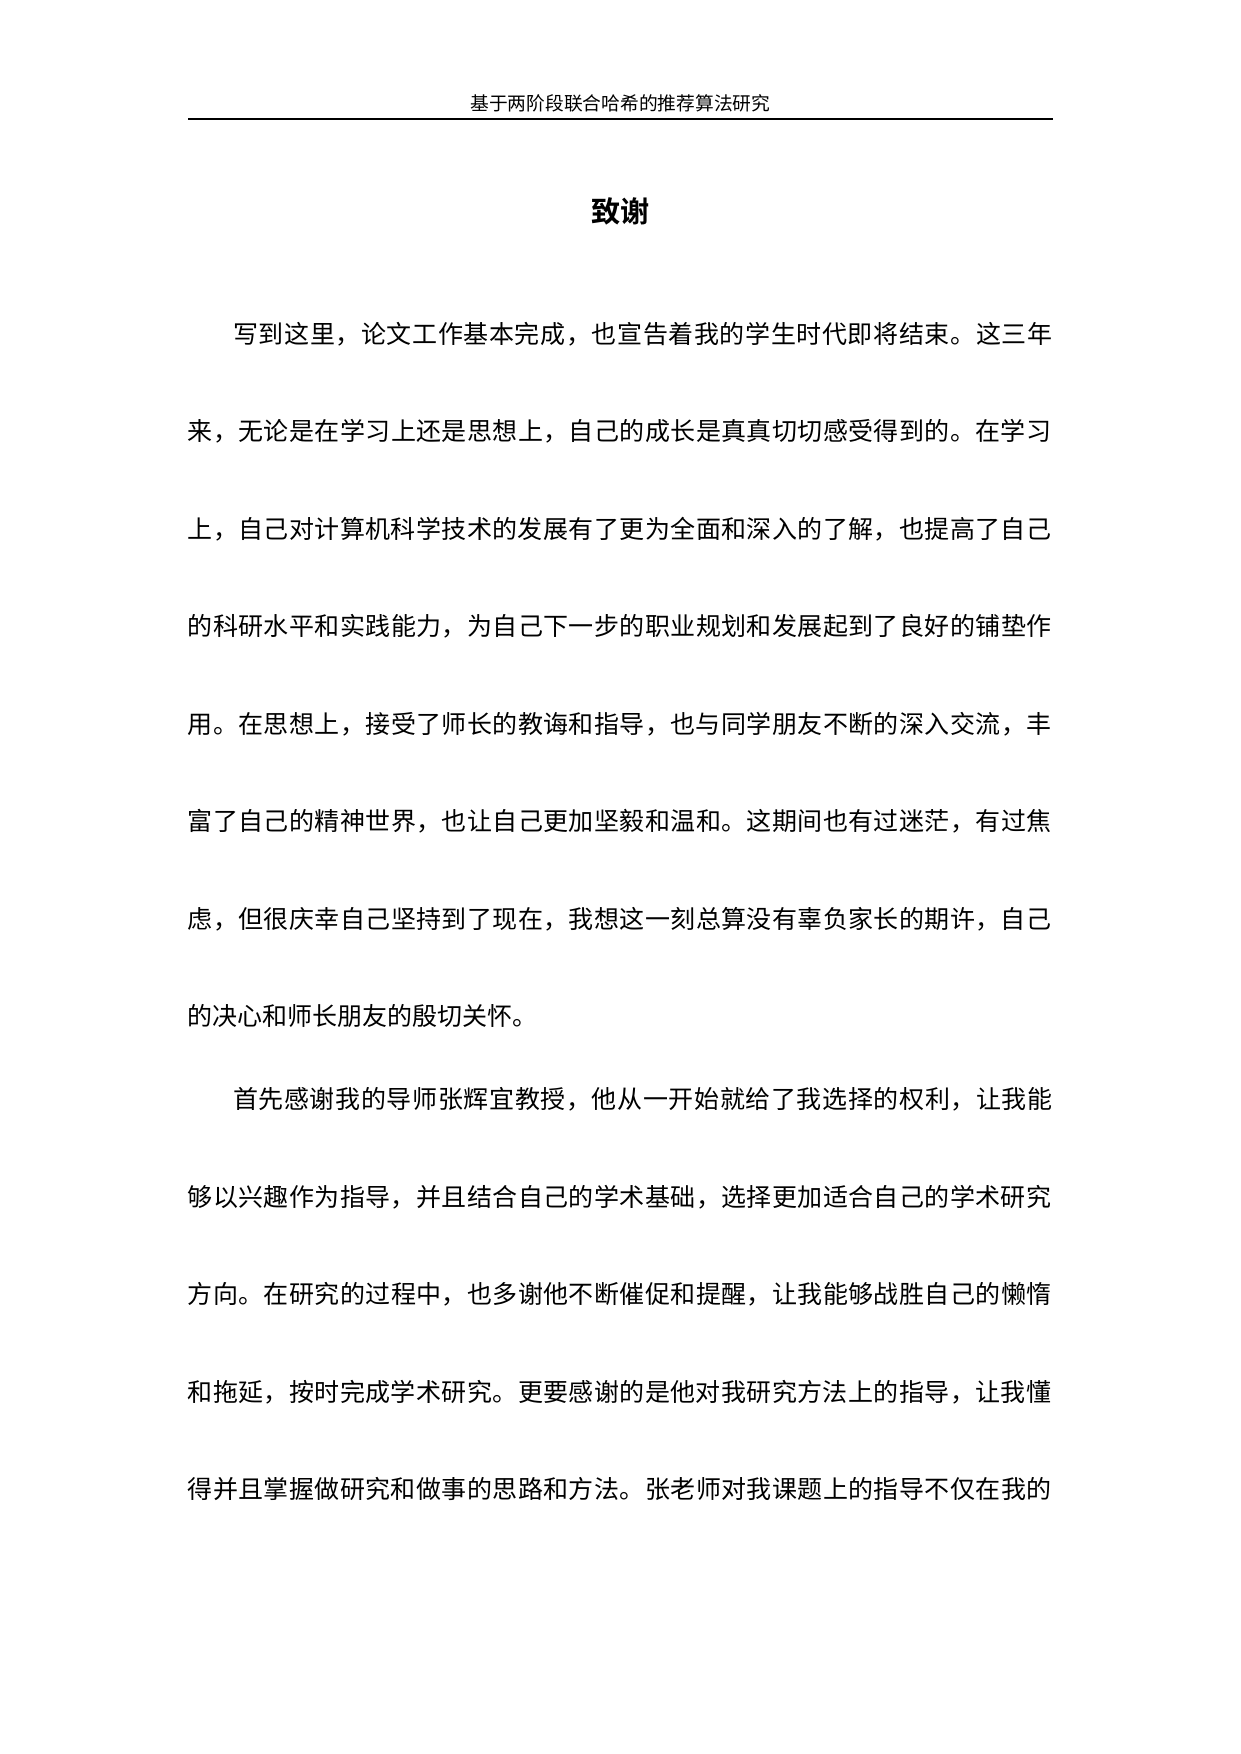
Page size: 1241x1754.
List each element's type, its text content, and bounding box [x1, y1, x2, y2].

subtitle 致谢 [187, 177, 1053, 242]
text 写到这里，论文工作基本完成，也宣告着我的学生时代即将结束。这三年来，无论是在学习上还是思想上，自己的成长是真真切切感受得到的。在学习上，自己对计算机科学技术的发展有了更为全面和深入的了解，也提高了自己的科研水平和实践能力，为自己下一步的职业规划和发展起到了良好的铺垫作用。在思想上，接受了师长的教诲和指导，也与同学朋友不断的深入交流，丰富了自己的精神世界，也让自己更加坚毅和温和。这期间也有过迷茫，有过焦虑，但很庆幸自己坚持到了现在，我想这一刻总算没有辜负家长的期许，自己的决心和师长朋友的殷切关怀。 [187, 300, 1053, 1047]
